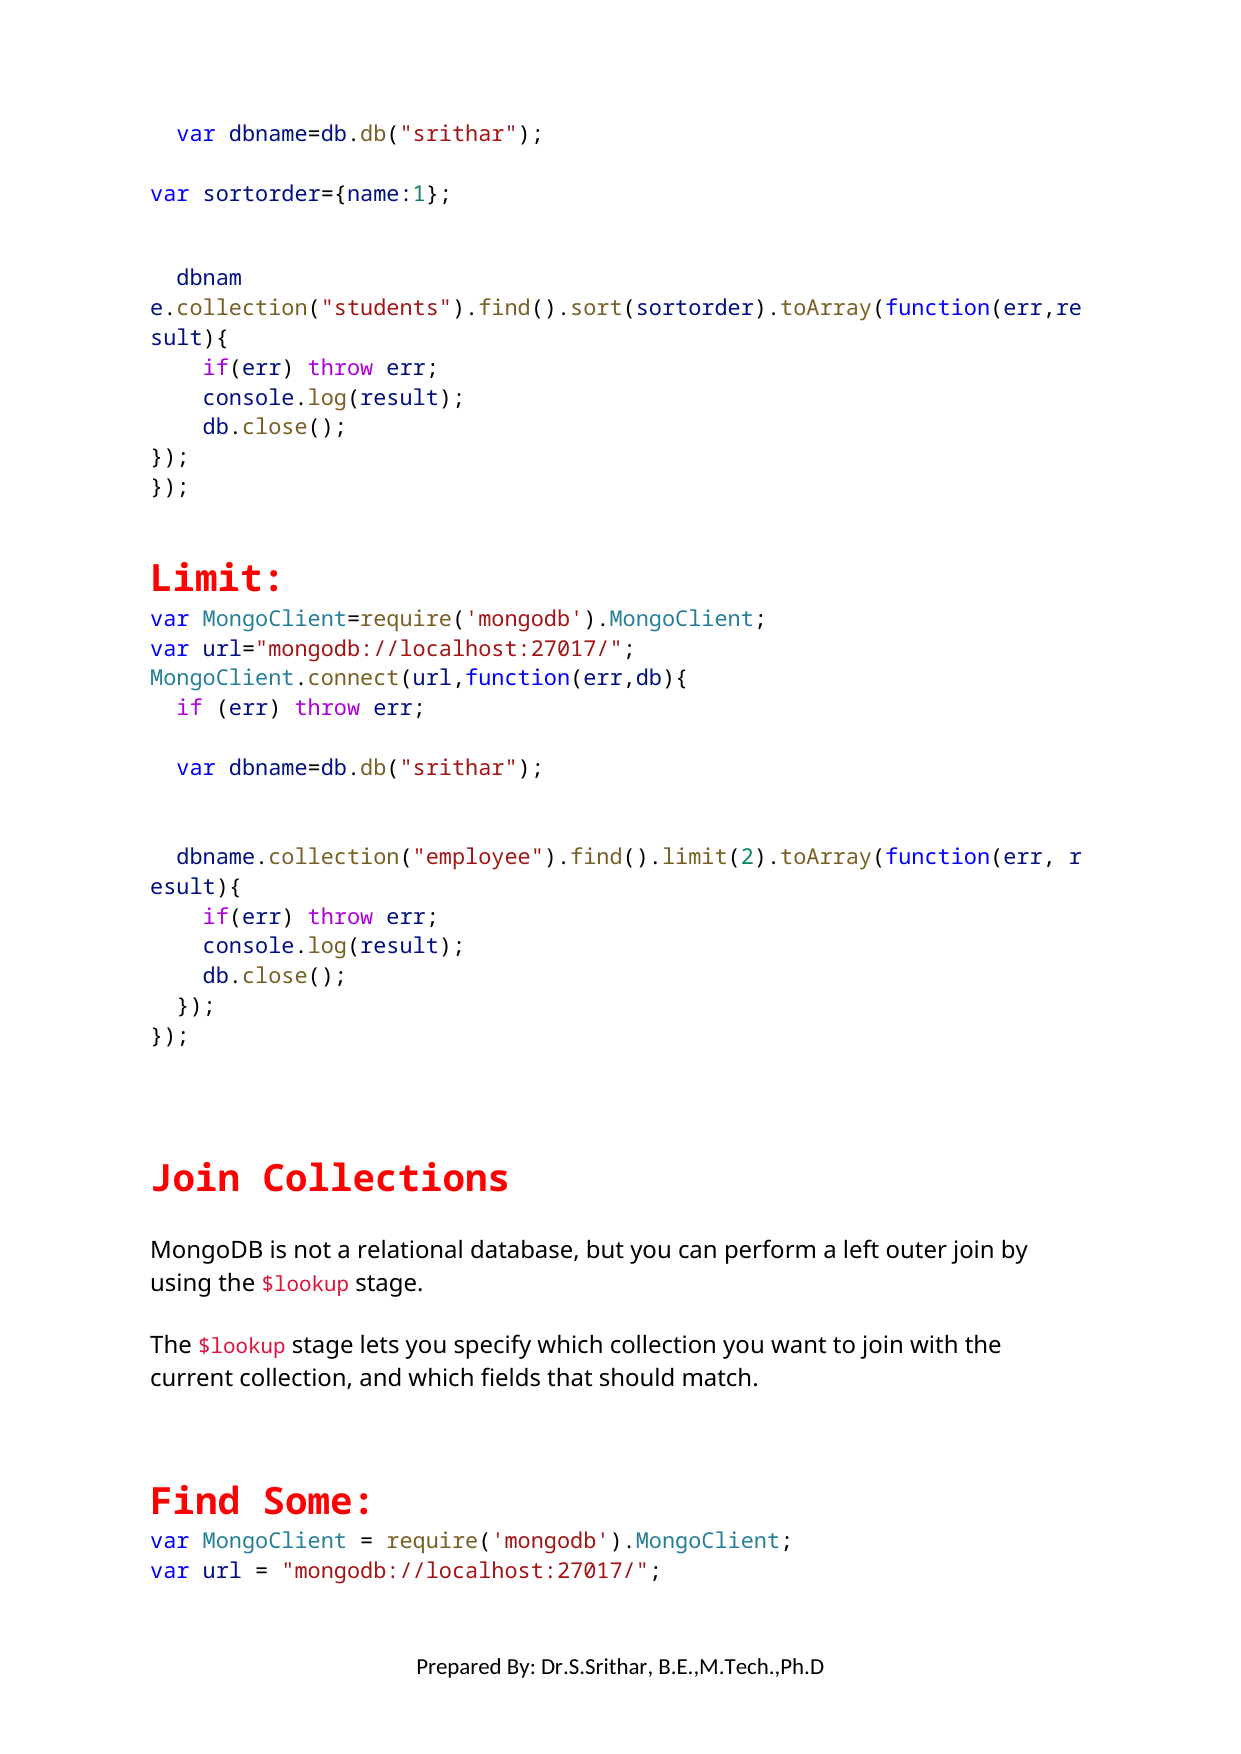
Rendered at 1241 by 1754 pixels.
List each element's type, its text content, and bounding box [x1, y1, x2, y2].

text dbname.collection("employee").find().limit(2).toArray(function(err, result){ [150, 841, 1090, 901]
text Find Some: [150, 1474, 1090, 1525]
text var url = "mongodb://localhost:27017/"; [150, 1555, 1090, 1585]
text var dbname=db.db("srithar"); [150, 118, 1090, 148]
text }); [150, 1020, 1090, 1049]
text console.log(result); [150, 930, 1090, 960]
text console.log(result); [150, 381, 1090, 411]
text var sortorder={name:1}; [150, 178, 1090, 207]
text if (err) throw err; [150, 692, 1090, 722]
text db.close(); [150, 411, 1090, 441]
text var dbname=db.db("srithar"); [150, 752, 1090, 781]
text The $lookup stage lets you specify which collection you want to join with the current collection, and which fields that should match. [150, 1328, 1090, 1393]
text var MongoClient = require('mongodb').MongoClient; [150, 1525, 1090, 1555]
text MongoDB is not a relational database, but you can perform a left outer join by using the $lookup stage. [150, 1233, 1090, 1298]
text var MongoClient=require('mongodb').MongoClient; [150, 603, 1090, 632]
text }); [150, 471, 1090, 501]
text }); [150, 441, 1090, 471]
text }); [150, 990, 1090, 1020]
text if(err) throw err; [150, 901, 1090, 930]
text Limit: [150, 552, 1090, 603]
text if(err) throw err; [150, 352, 1090, 381]
text var url="mongodb://localhost:27017/"; [150, 632, 1090, 662]
text dbname.collection("students").find().sort(sortorder).toArray(function(err,result){ [150, 262, 1090, 352]
text MongoClient.connect(url,function(err,db){ [150, 662, 1090, 692]
text Join Collections [150, 1152, 1090, 1203]
text db.close(); [150, 960, 1090, 990]
